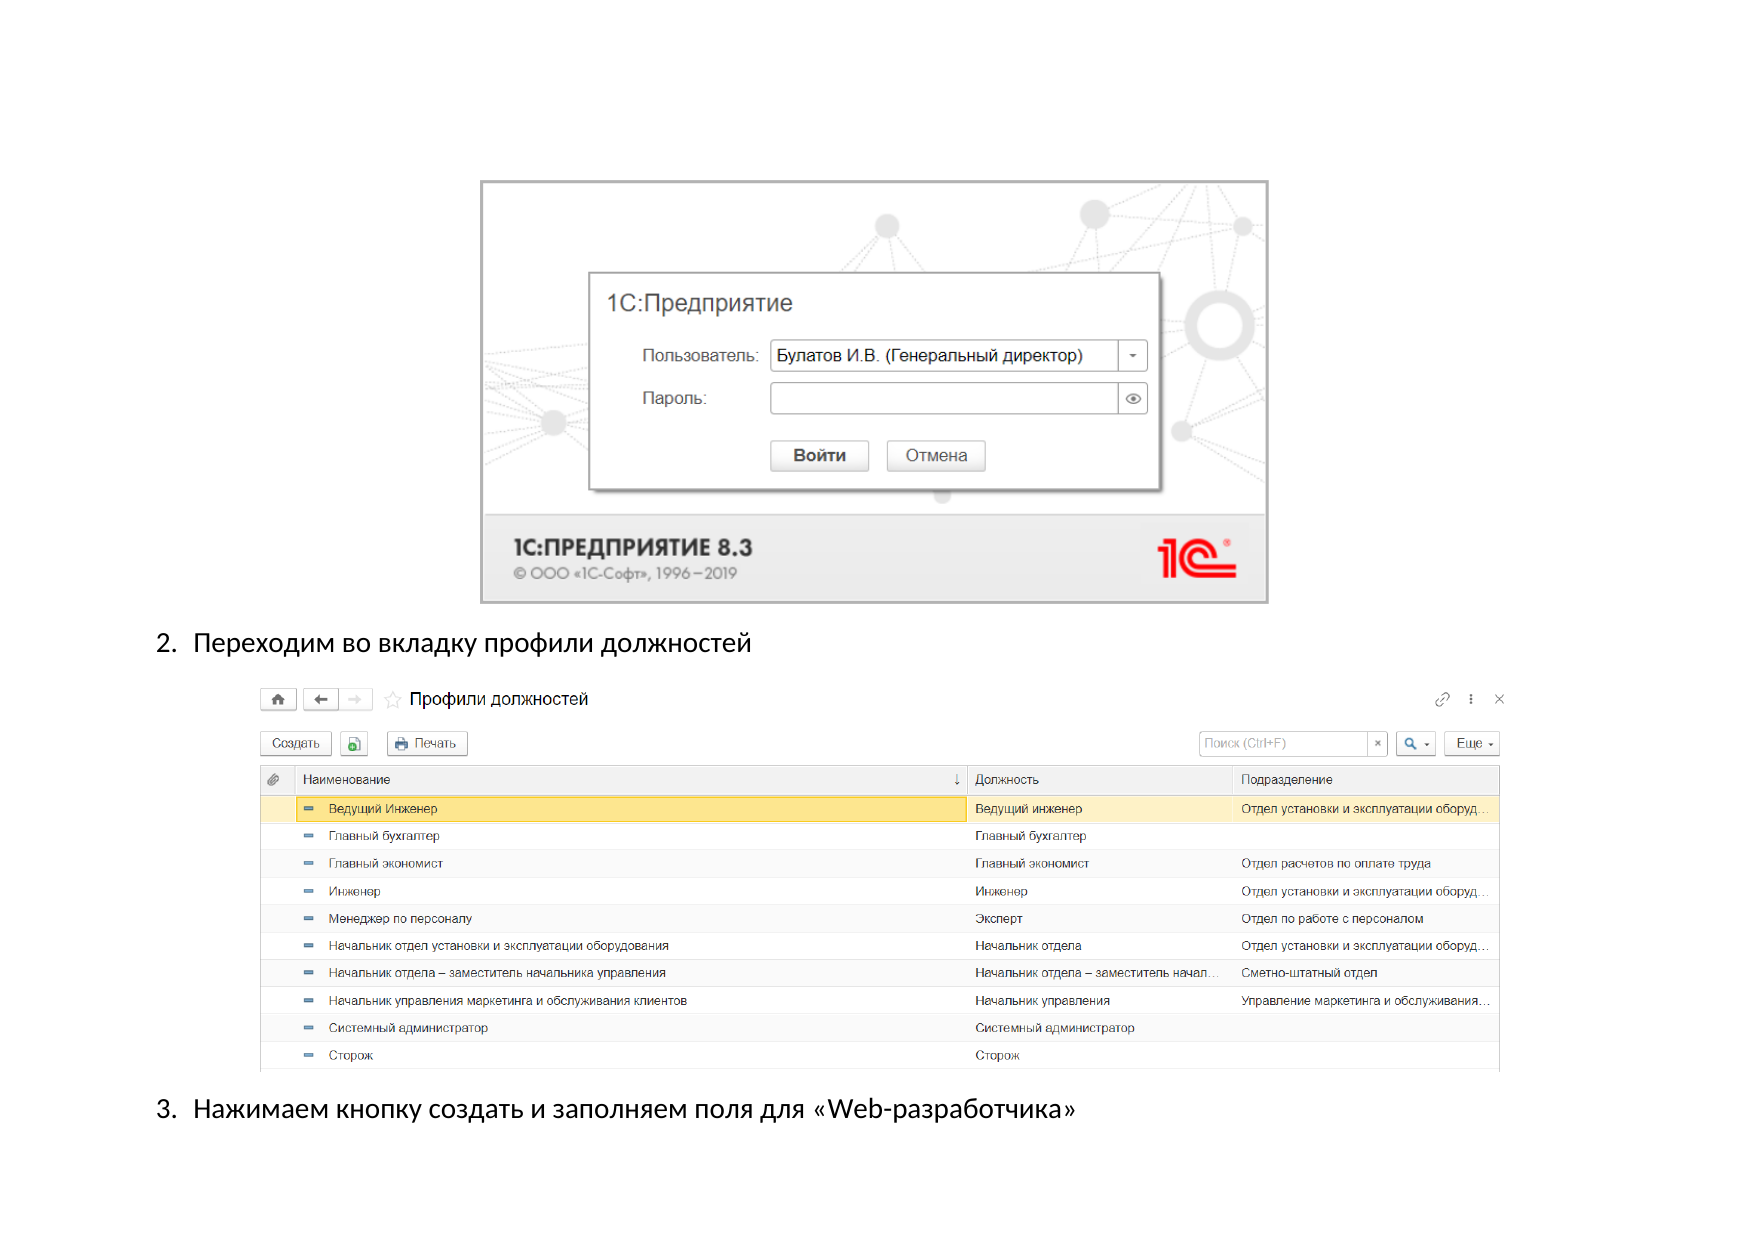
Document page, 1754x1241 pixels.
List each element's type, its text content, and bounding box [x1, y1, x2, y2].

picture [248, 679, 1506, 1072]
list Нажимаем кнопку создать и заполняем поля для «Web-разработчика» [156, 1090, 1636, 1126]
picture [479, 177, 1275, 606]
list Переходим во вкладку профили должностей [156, 624, 1636, 660]
